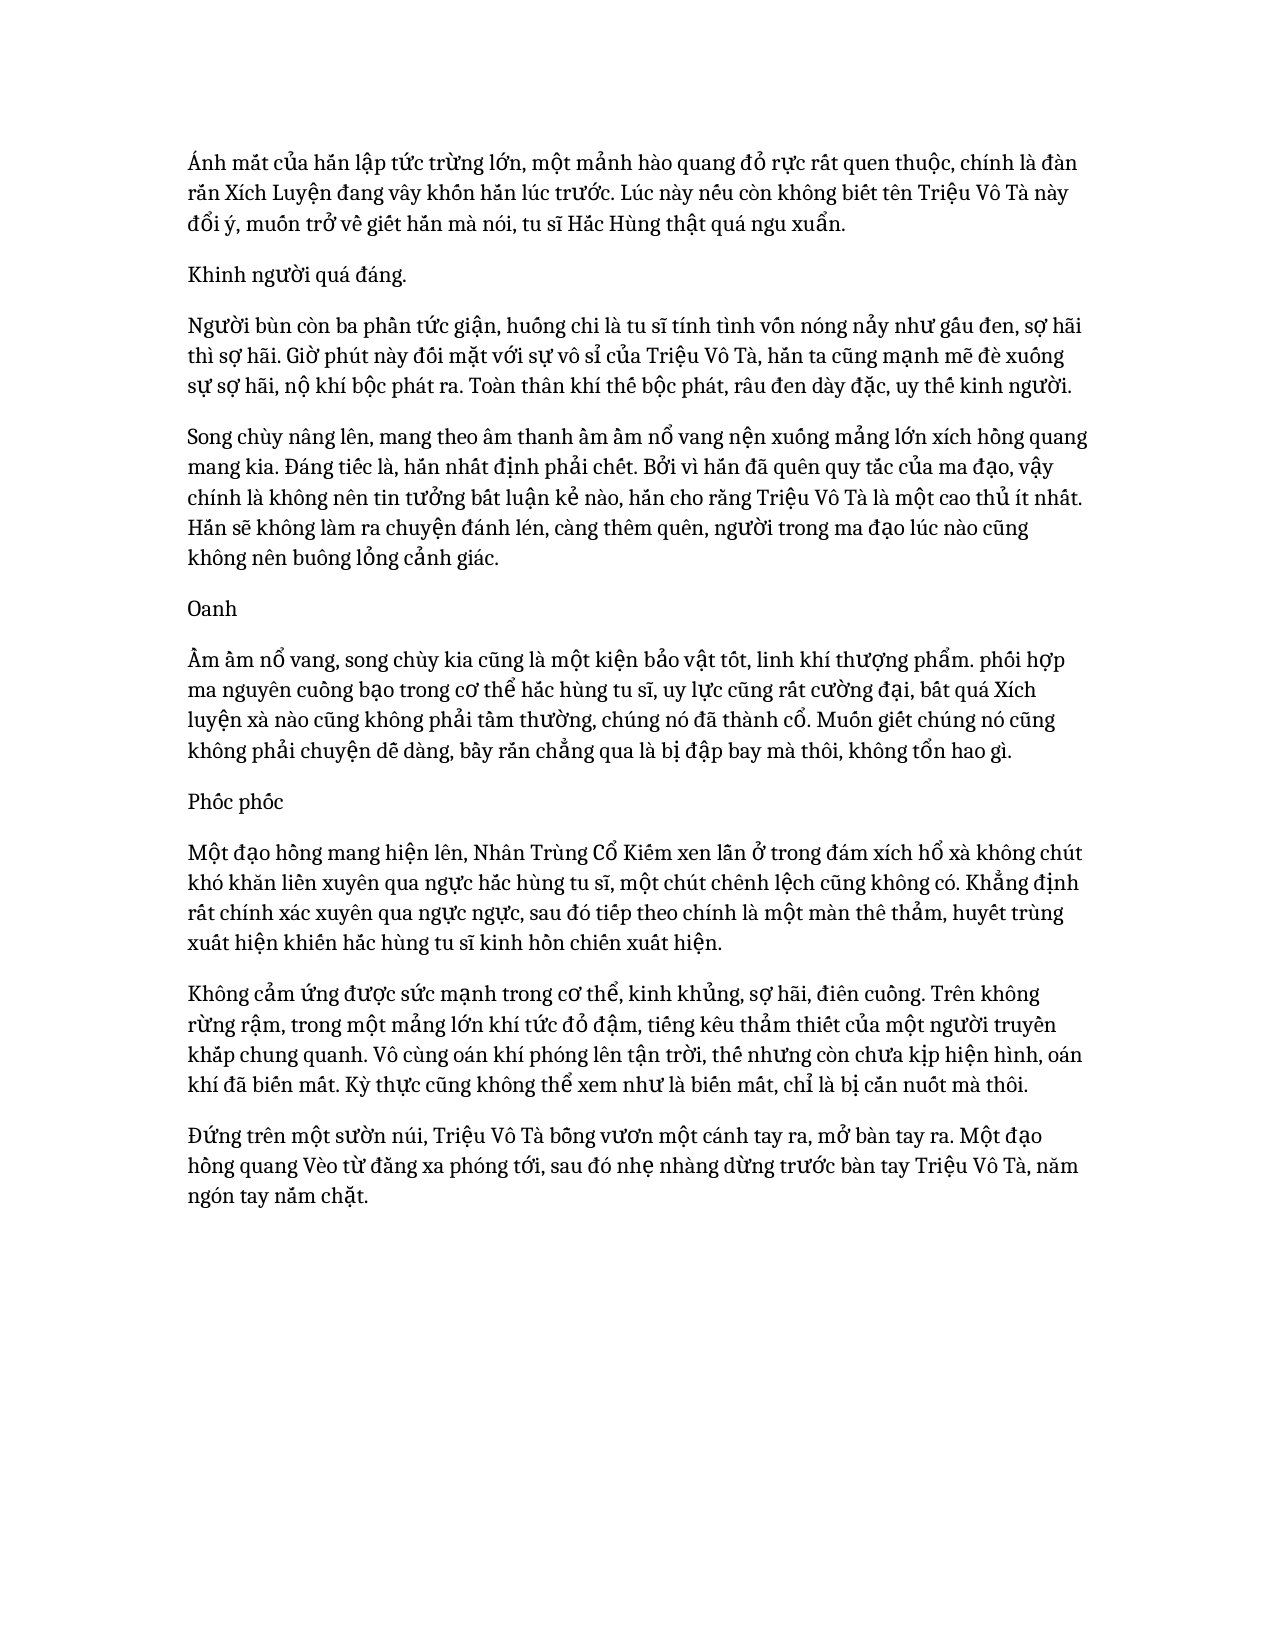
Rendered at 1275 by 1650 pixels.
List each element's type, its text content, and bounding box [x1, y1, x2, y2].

text Khinh người quá đáng. [187, 261, 1087, 288]
text Song chùy nâng lên, mang theo âm thanh ầm ầm nổ vang nện xuống mảng lớn xích hồng quang mang kia. Đáng tiếc là, hắn nhất định phải chết. Bởi vì hắn đã quên quy tắc của ma đạo, vậy chính là không nên tin tưởng bất luận kẻ nào, hắn cho rằng Triệu Vô Tà là một cao thủ ít nhất. Hắn sẽ không làm ra chuyện đánh lén, càng thêm quên, người trong ma đạo lúc nào cũng không nên buông lỏng cảnh giác. [187, 424, 1087, 571]
text Một đạo hồng mang hiện lên, Nhân Trùng Cổ Kiếm xen lẫn ở trong đám xích hổ xà không chút khó khăn liền xuyên qua ngực hắc hùng tu sĩ, một chút chênh lệch cũng không có. Khẳng định rất chính xác xuyên qua ngực ngực, sau đó tiếp theo chính là một màn thê thảm, huyết trùng xuất hiện khiến hắc hùng tu sĩ kinh hồn chiến xuất hiện. [187, 839, 1087, 957]
text Không cảm ứng được sức mạnh trong cơ thể, kinh khủng, sợ hãi, điên cuồng. Trên không rừng rậm, trong một mảng lớn khí tức đỏ đậm, tiếng kêu thảm thiết của một người truyền khắp chung quanh. Vô cùng oán khí phóng lên tận trời, thế nhưng còn chưa kịp hiện hình, oán khí đã biến mất. Kỳ thực cũng không thể xem như là biến mất, chỉ là bị cắn nuốt mà thôi. [187, 981, 1087, 1098]
text Phốc phốc [187, 788, 1087, 815]
text Ầm ầm nổ vang, song chùy kia cũng là một kiện bảo vật tốt, linh khí thượng phẩm. phối hợp ma nguyên cuồng bạo trong cơ thể hắc hùng tu sĩ, uy lực cũng rất cường đại, bất quá Xích luyện xà nào cũng không phải tầm thường, chúng nó đã thành cổ. Muốn giết chúng nó cũng không phải chuyện dễ dàng, bầy rắn chẳng qua là bị đập bay mà thôi, không tổn hao gì. [187, 647, 1087, 764]
text Ánh mắt của hắn lập tức trừng lớn, một mảnh hào quang đỏ rực rất quen thuộc, chính là đàn rắn Xích Luyện đang vây khốn hắn lúc trước. Lúc này nếu còn không biết tên Triệu Vô Tà này đổi ý, muốn trở về giết hắn mà nói, tu sĩ Hắc Hùng thật quá ngu xuẩn. [187, 150, 1087, 237]
text Đứng trên một sườn núi, Triệu Vô Tà bỗng vươn một cánh tay ra, mở bàn tay ra. Một đạo hồng quang Vèo từ đằng xa phóng tới, sau đó nhẹ nhàng dừng trước bàn tay Triệu Vô Tà, năm ngón tay nắm chặt. [187, 1123, 1087, 1210]
text Người bùn còn ba phần tức giận, huống chi là tu sĩ tính tình vốn nóng nảy như gấu đen, sợ hãi thì sợ hãi. Giờ phút này đối mặt với sự vô sỉ của Triệu Vô Tà, hắn ta cũng mạnh mẽ đè xuống sự sợ hãi, nộ khí bộc phát ra. Toàn thân khí thế bộc phát, râu đen dày đặc, uy thế kinh người. [187, 312, 1087, 399]
text Oanh [187, 596, 1087, 622]
